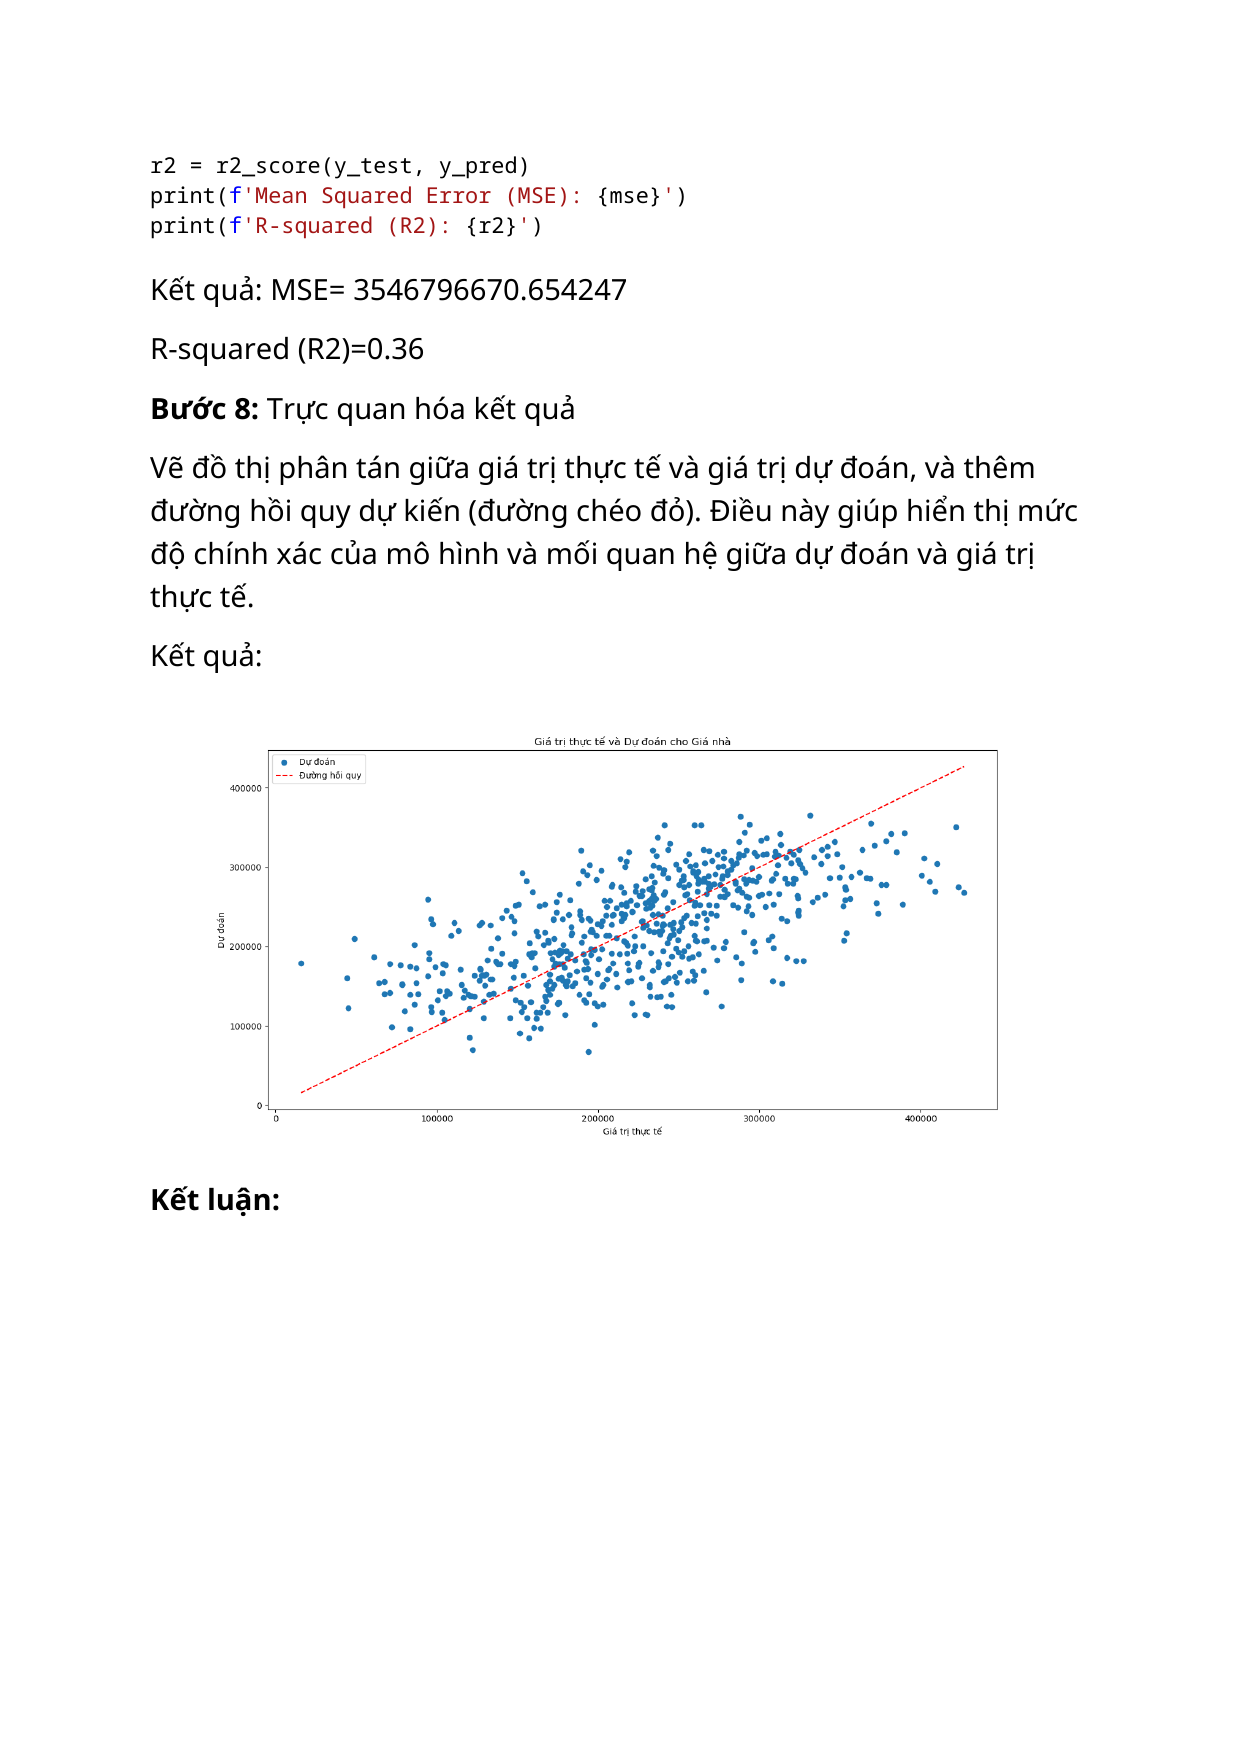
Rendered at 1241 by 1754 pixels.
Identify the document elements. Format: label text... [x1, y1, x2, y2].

text r2 = r2_score(y_test, y_pred) [150, 150, 1090, 180]
picture [150, 695, 1091, 1160]
text Kết luận: [150, 1179, 1090, 1219]
text Vẽ đồ thị phân tán giữa giá trị thực tế và giá trị dự đoán, và thêm đường hồi quy dự kiến (đường chéo đỏ). Điều này giúp hiển thị mức độ chính xác của mô hình và mối quan hệ giữa dự đoán và giá trị thực tế. [150, 448, 1090, 616]
text Kết quả: MSE= 3546796670.654247 [150, 269, 1090, 309]
text R-squared (R2)=0.36 [150, 329, 1090, 368]
text print(f'Mean Squared Error (MSE): {mse}') [150, 180, 1090, 209]
text Bước 8: Trực quan hóa kết quả [150, 388, 1090, 428]
text print(f'R-squared (R2): {r2}') [150, 209, 1090, 239]
text Kết quả: [150, 636, 1090, 675]
